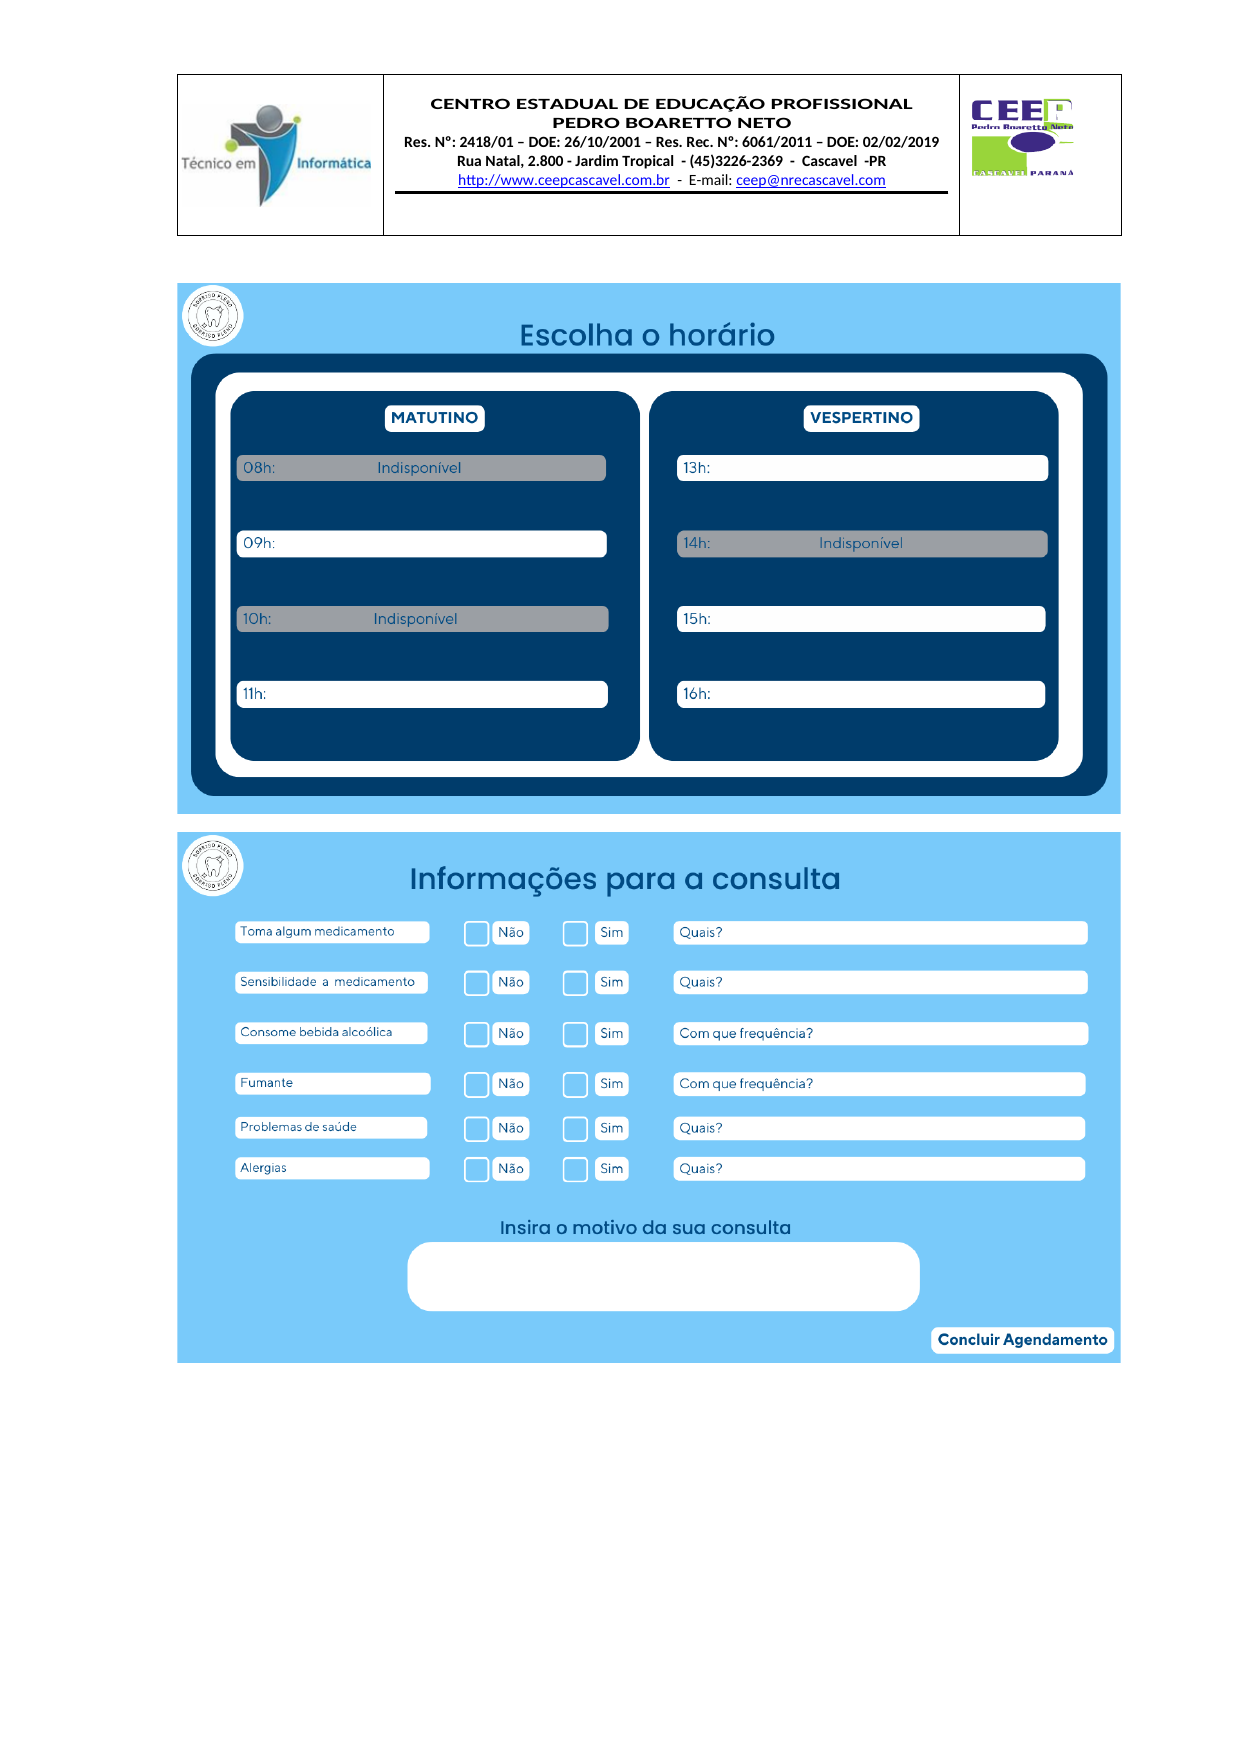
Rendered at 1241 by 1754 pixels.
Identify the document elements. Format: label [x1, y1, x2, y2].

picture [181, 104, 371, 207]
picture [177, 832, 1121, 1363]
picture [177, 283, 1121, 814]
